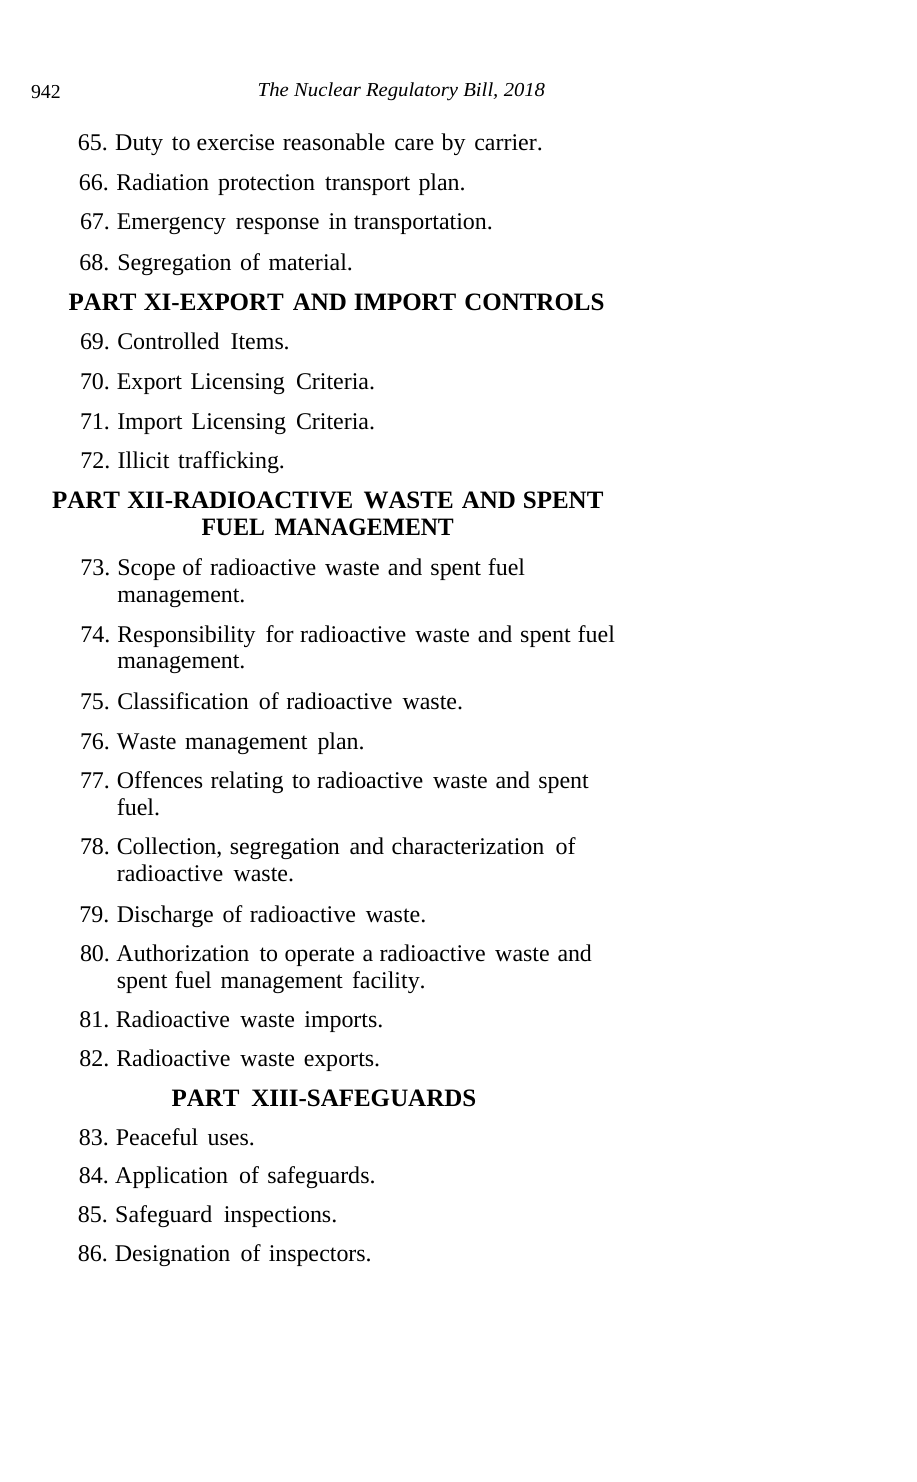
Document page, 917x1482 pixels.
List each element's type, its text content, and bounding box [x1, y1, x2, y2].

text 942 The Nuclear Regulatory Bill, 2018 [31, 78, 789, 103]
list Classification of radioactive waste. [80, 687, 789, 714]
list Scope of radioactive waste and spent fuel management. [80, 553, 528, 608]
list Authorization to operate a radioactive waste and spent fuel management facility. [80, 940, 596, 994]
list Waste management plan. [80, 727, 789, 754]
list Collection, segregation and characterization of radioactive waste. [80, 833, 579, 887]
list Export Licensing Criteria. [80, 367, 789, 394]
list Application of safeguards. [79, 1162, 789, 1189]
subtitle Duty to exercise reasonable care by carrier. [78, 128, 789, 156]
list Radioactive waste exports. [79, 1044, 789, 1072]
list Illicit trafficking. [80, 447, 789, 474]
list Safeguard inspections. [78, 1200, 789, 1228]
list Segregation of material. [79, 248, 789, 276]
text PART XI-EXPORT AND IMPORT CONTROLS [68, 287, 789, 315]
list Emergency response in transportation. [80, 207, 789, 235]
list Controlled Items. [80, 327, 789, 355]
list Designation of inspectors. [78, 1239, 789, 1267]
text PART XIII-SAFEGUARDS [42, 1083, 606, 1112]
list Responsibility for radioactive waste and spent fuel management. [80, 621, 619, 674]
text PART XII-RADIOACTIVE WASTE AND SPENT FUEL MANAGEMENT [49, 487, 606, 541]
list Offences relating to radioactive waste and spent fuel. [80, 767, 593, 820]
list Radioactive waste imports. [79, 1005, 789, 1032]
list Import Licensing Criteria. [80, 407, 789, 434]
list Discharge of radioactive waste. [79, 900, 789, 927]
list Radiation protection transport plan. [79, 168, 789, 196]
list Peaceful uses. [79, 1123, 789, 1150]
